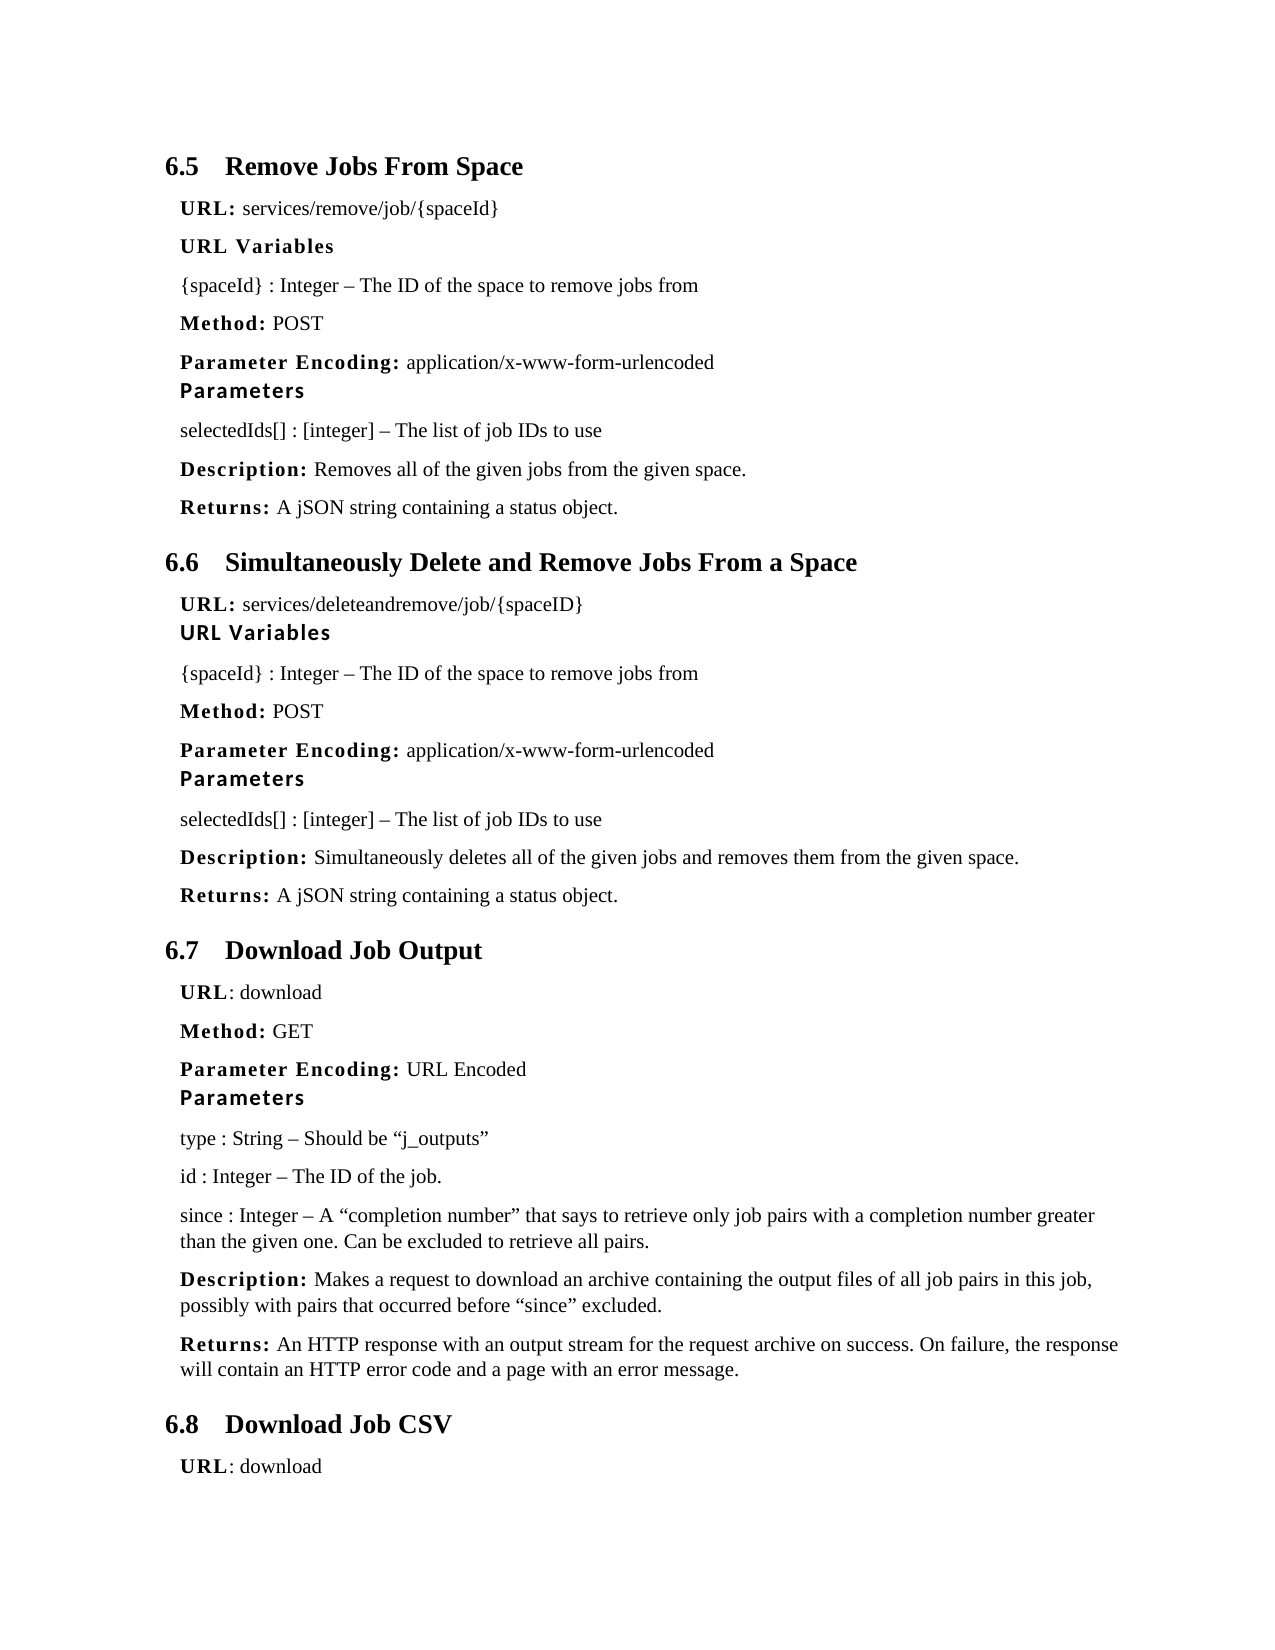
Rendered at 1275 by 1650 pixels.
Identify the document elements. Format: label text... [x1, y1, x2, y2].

text URL: download [180, 980, 1125, 1004]
text Description: Simultaneously deletes all of the given jobs and removes them from the given space. [180, 845, 1125, 869]
text Parameter Encoding: application/x-www-form-urlencoded [180, 738, 1125, 762]
text Method: POST [180, 699, 1125, 723]
text id : Integer – The ID of the job. [180, 1164, 1125, 1188]
text type : String – Should be “j_outputs” [180, 1126, 1125, 1150]
text {spaceId} : Integer – The ID of the space to remove jobs from [180, 661, 1125, 685]
text Method: POST [180, 311, 1125, 335]
subtitle Parameters [180, 1083, 1125, 1111]
subtitle Simultaneously Delete and Remove Jobs From a Space [165, 546, 1125, 577]
text Parameter Encoding: application/x-www-form-urlencoded [180, 350, 1125, 374]
text Description: Makes a request to download an archive containing the output files of all job pairs in this job, possibly with pairs that occurred before “since” excluded. [180, 1267, 1125, 1317]
subtitle Remove Jobs From Space [165, 150, 1125, 181]
text {spaceId} : Integer – The ID of the space to remove jobs from [180, 273, 1125, 297]
subtitle Parameters [180, 764, 1125, 792]
text Description: Removes all of the given jobs from the given space. [180, 457, 1125, 481]
text selectedIds[] : [integer] – The list of job IDs to use [180, 806, 1125, 831]
text Returns: A jSON string containing a status object. [180, 883, 1125, 907]
text URL: services/remove/job/{spaceId} [180, 196, 1125, 220]
text Returns: A jSON string containing a status object. [180, 495, 1125, 519]
text Parameter Encoding: URL Encoded [180, 1057, 1125, 1081]
text selectedIds[] : [integer] – The list of job IDs to use [180, 418, 1125, 442]
subtitle Download Job CSV [165, 1408, 1125, 1439]
text URL Variables [180, 234, 1125, 258]
subtitle Parameters [180, 376, 1125, 404]
subtitle URL Variables [180, 618, 1125, 646]
subtitle Download Job Output [165, 934, 1125, 965]
text URL: services/deleteandremove/job/{spaceID} [180, 592, 1125, 616]
text Method: GET [180, 1019, 1125, 1043]
text URL: download [180, 1454, 1125, 1478]
